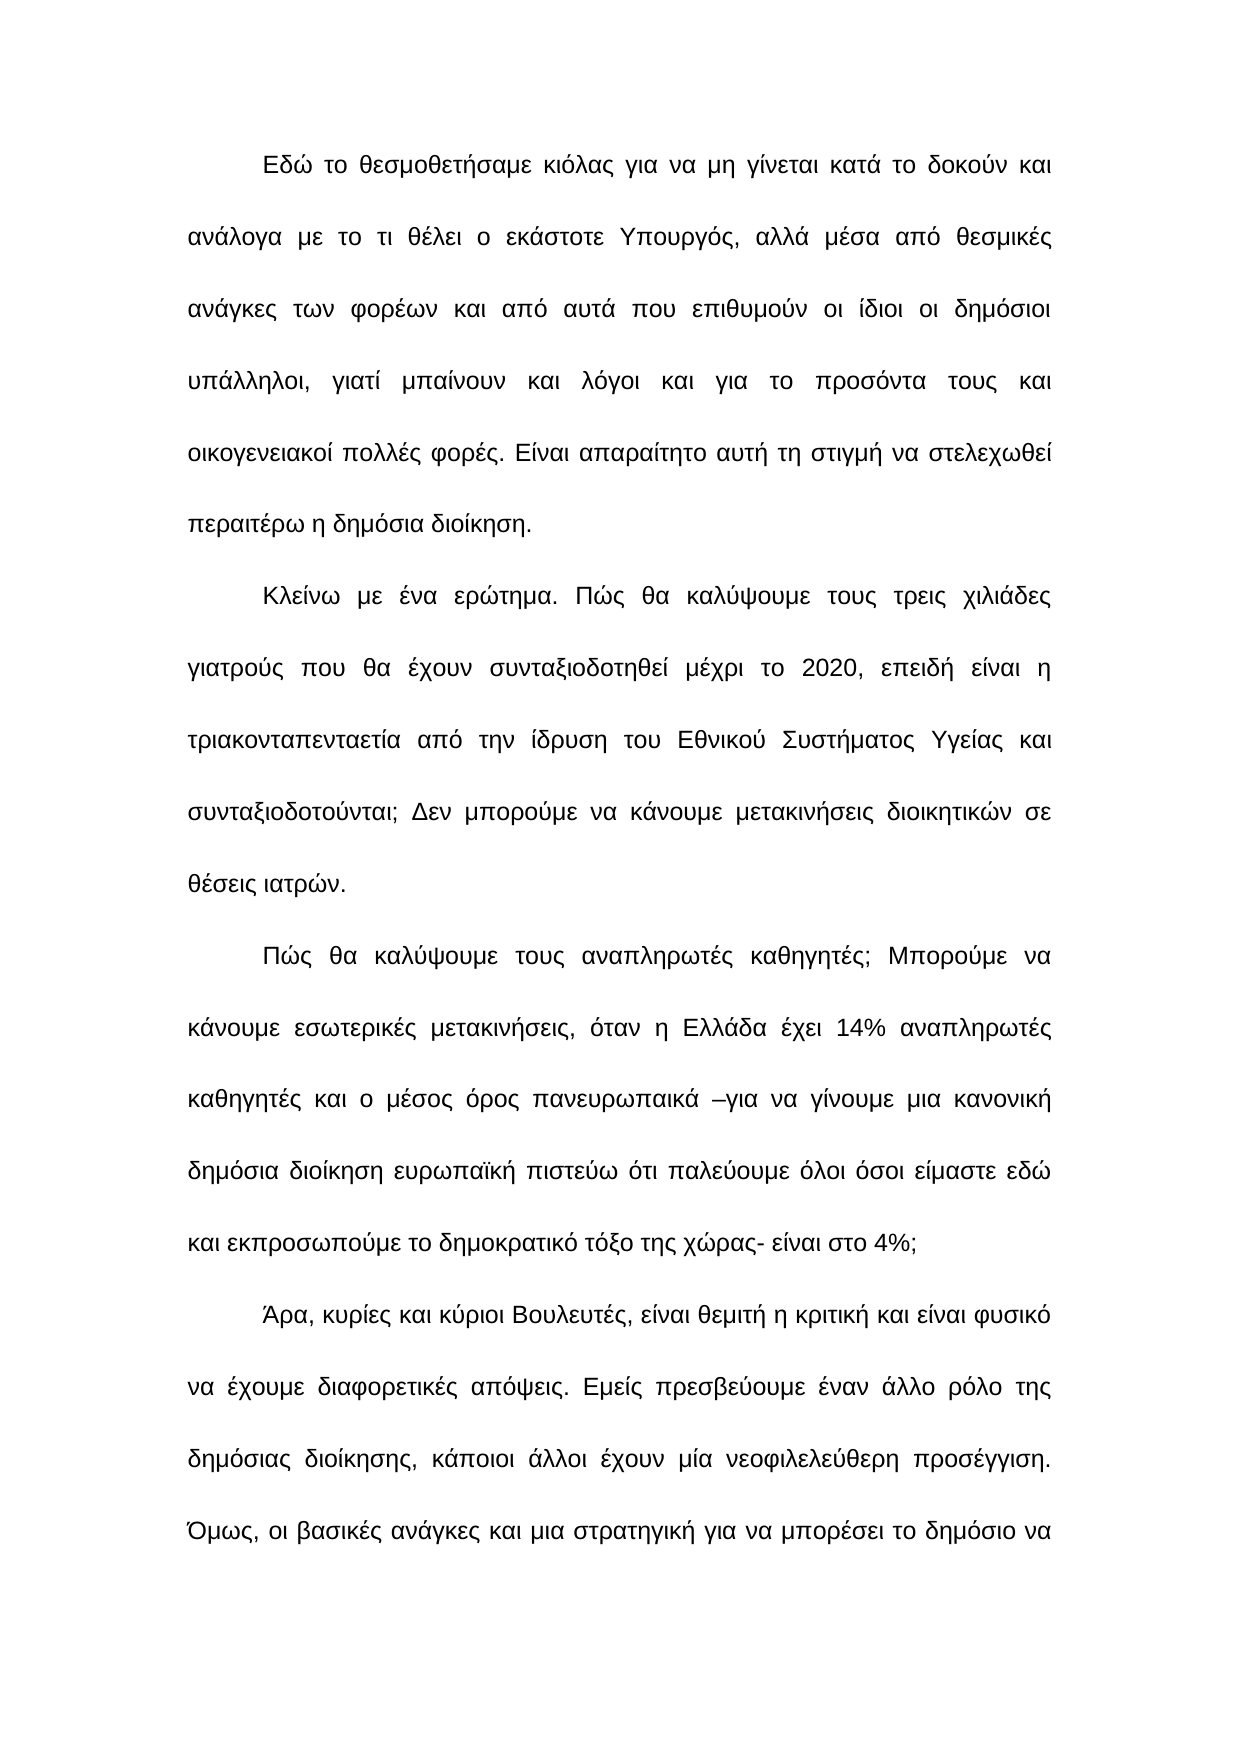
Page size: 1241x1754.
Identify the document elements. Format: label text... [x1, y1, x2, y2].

text Πώς θα καλύψουμε τους αναπληρωτές καθηγητές; Μπορούμε να κάνουμε εσωτερικές μετακινήσεις, όταν η Ελλάδα έχει 14% αναπληρωτές καθηγητές και ο μέσος όρος πανευρωπαικά –για να γίνουμε μια κανονική δημόσια διοίκηση ευρωπαϊκή πιστεύω ότι παλεύουμε όλοι όσοι είμαστε εδώ και εκπροσωπούμε το δημοκρατικό τόξο της χώρας- είναι στο 4%; [187, 941, 1053, 1257]
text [187, 1300, 1053, 1544]
text Εδώ το θεσμοθετήσαμε κιόλας για να μη γίνεται κατά το δοκούν και ανάλογα με το τι θέλει ο εκάστοτε Υπουργός, αλλά μέσα από θεσμικές ανάγκες των φορέων και από αυτά που επιθυμούν οι ίδιοι οι δημόσιοι υπάλληλοι, γιατί μπαίνουν και λόγοι και για το προσόντα τους και οικογενειακοί πολλές φορές. Είναι απαραίτητο αυτή τη στιγμή να στελεχωθεί περαιτέρω η δημόσια διοίκηση. [187, 150, 1053, 538]
text Κλείνω με ένα ερώτημα. Πώς θα καλύψουμε τους τρεις χιλιάδες γιατρούς που θα έχουν συνταξιοδοτηθεί μέχρι το 2020, επειδή είναι η τριακονταπενταετία από την ίδρυση του Εθνικού Συστήματος Υγείας και συνταξιοδοτούνται; Δεν μπορούμε να κάνουμε μετακινήσεις διοικητικών σε θέσεις ιατρών. [187, 581, 1053, 897]
